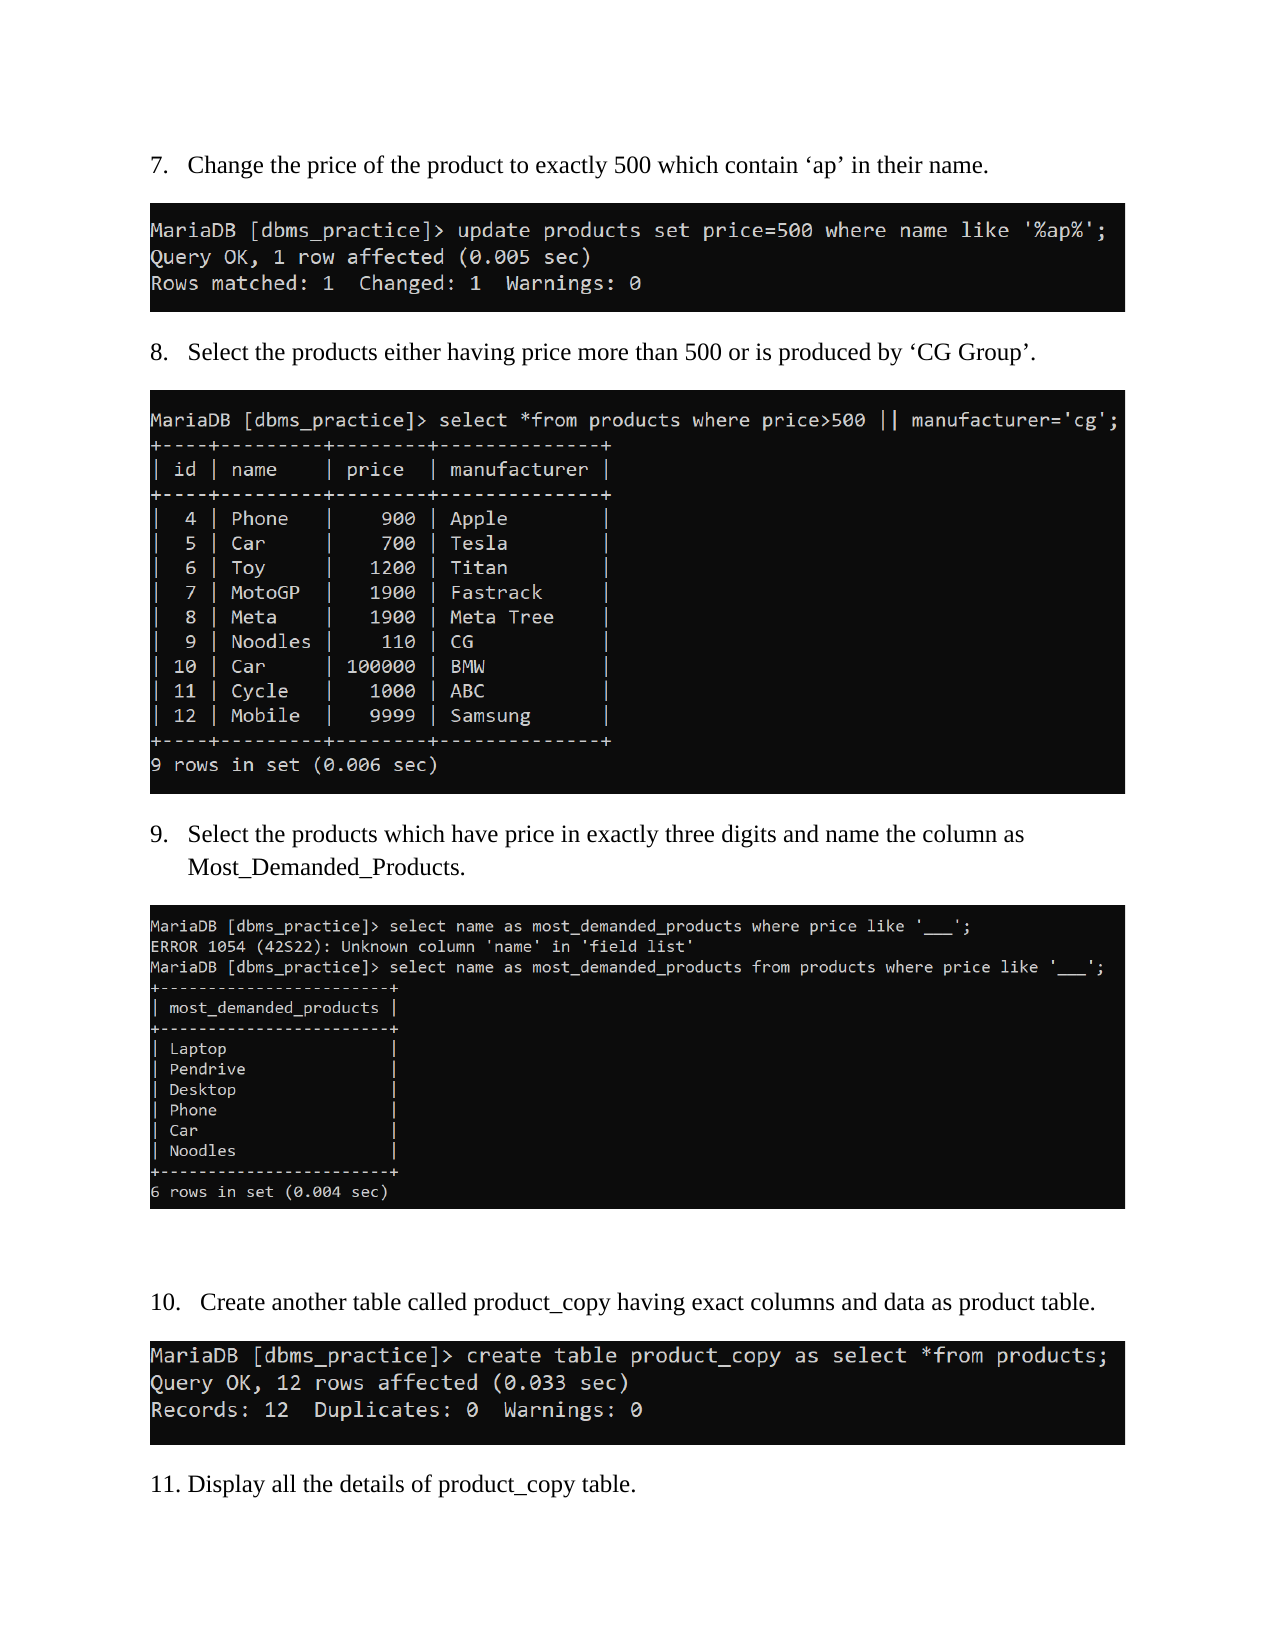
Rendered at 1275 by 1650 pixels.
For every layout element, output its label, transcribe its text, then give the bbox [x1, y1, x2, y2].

picture [150, 1341, 1125, 1445]
list Change the price of the product to exactly 500 which contain ‘ap’ in their name. [150, 150, 1125, 179]
picture [150, 390, 1125, 794]
list Display all the details of product_copy table. [150, 1469, 1125, 1498]
picture [150, 203, 1125, 312]
list Select the products either having price more than 500 or is produced by ‘CG Group’. [150, 337, 1125, 366]
list Create another table called product_copy having exact columns and data as product table. [150, 1287, 1125, 1316]
picture [150, 905, 1125, 1209]
list Select the products which have price in exactly three digits and name the column as Most_Demanded_Products. [150, 819, 1125, 881]
